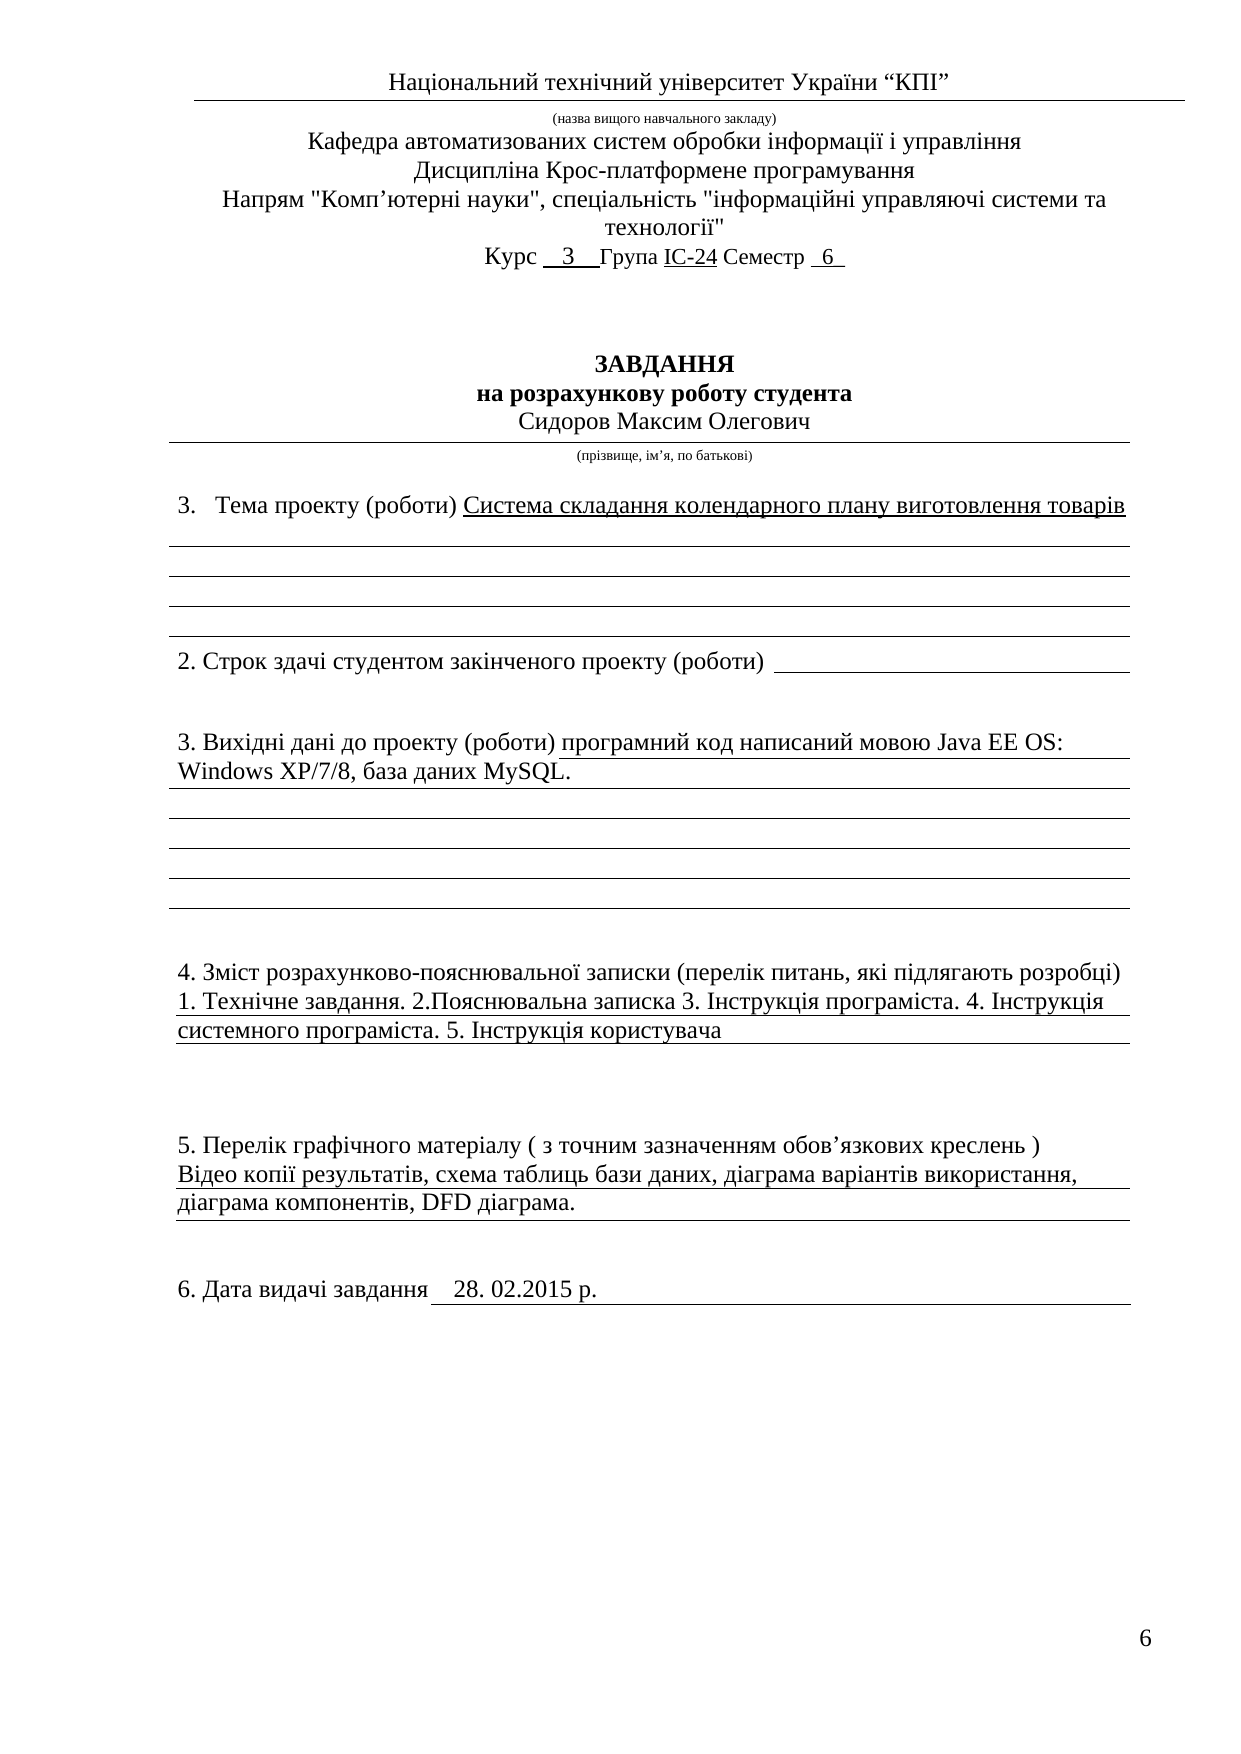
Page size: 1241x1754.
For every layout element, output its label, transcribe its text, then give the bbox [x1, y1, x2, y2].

text 2. Строк здачі студентом закінченого проекту (роботи) [177, 646, 1152, 675]
text Відео копії результатів, схема таблиць бази даних, діаграма варіантів використання, діаграма компонентів, DFD діаграма. [177, 1159, 1152, 1216]
text Напрям "Комп’ютерні науки", спеціальність "інформаційні управляючі системи та технології" [177, 184, 1152, 241]
text ЗАВДАННЯ [177, 349, 1152, 378]
text (прізвище, ім’я, по батькові) [177, 435, 1152, 464]
text Сидоров Максим Олегович [177, 406, 1152, 435]
text 4. Зміст розрахунково-пояснювальної записки (перелік питань, які підлягають розробці) [177, 957, 1152, 986]
text 1. Технічне завдання. 2.Пояснювальна записка 3. Інструкція програміста. 4. Інструкція системного програміста. 5. Інструкція користувача [177, 986, 1152, 1044]
text (назва вищого навчального закладу) [177, 97, 1152, 126]
text 3. Вихідні дані до проекту (роботи) програмний код написаний мовою Java EE OS: Windows XP/7/8, база даних MySQL. [177, 727, 1152, 785]
text 5. Перелік графічного матеріалу ( з точним зазначенням обов’язкових креслень ) [177, 1130, 1152, 1159]
text 6. Дата видачі завдання 28. 02.2015 р. [177, 1274, 1152, 1302]
text Кафедра автоматизованих систем обробки інформації і управління [177, 126, 1152, 155]
text на розрахункову роботу студента [177, 378, 1152, 406]
list Тема проекту (роботи) Система складання колендарного плану виготовлення товарів [177, 490, 1152, 519]
text Національний технічний університет України “КПІ” [177, 59, 1152, 97]
text Курс 3 Група ІС-24 Семестр 6_ [177, 241, 1152, 270]
text Дисципліна Крос-платформене програмування [177, 155, 1152, 184]
